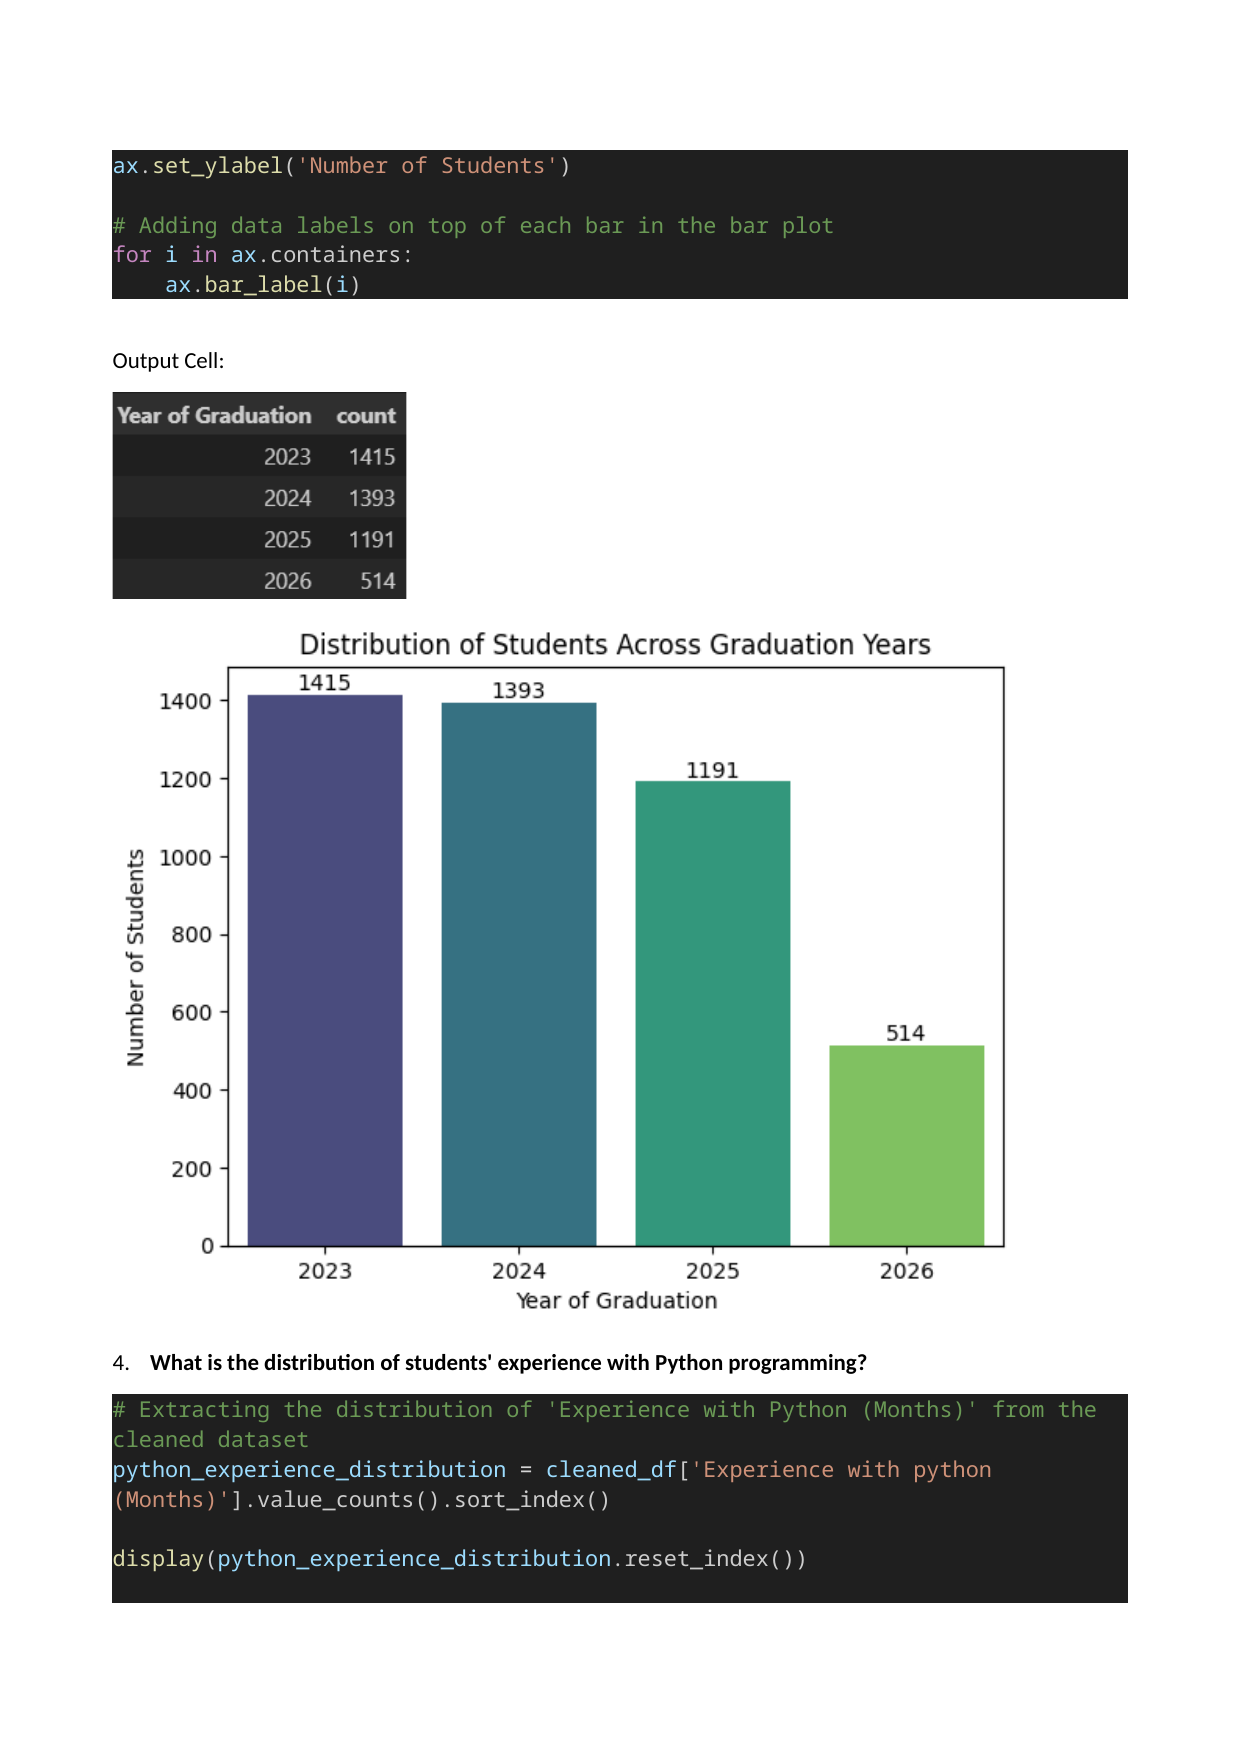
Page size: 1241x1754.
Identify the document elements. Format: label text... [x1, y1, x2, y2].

text python_experience_distribution = cleaned_df['Experience with python (Months)'].value_counts().sort_index() [112, 1454, 1128, 1514]
picture [112, 617, 1019, 1329]
text ax.set_ylabel('Number of Students') [112, 150, 1128, 180]
text Output Cell: [112, 346, 1128, 374]
text for i in ax.containers: [112, 239, 1128, 269]
text display(python_experience_distribution.reset_index()) [112, 1543, 1128, 1573]
list What is the distribution of students' experience with Python programming? [112, 1348, 1128, 1376]
picture [112, 392, 407, 599]
text # Extracting the distribution of 'Experience with Python (Months)' from the cleaned dataset [112, 1394, 1128, 1454]
text ax.bar_label(i) [112, 269, 1128, 299]
text # Adding data labels on top of each bar in the bar plot [112, 209, 1128, 239]
